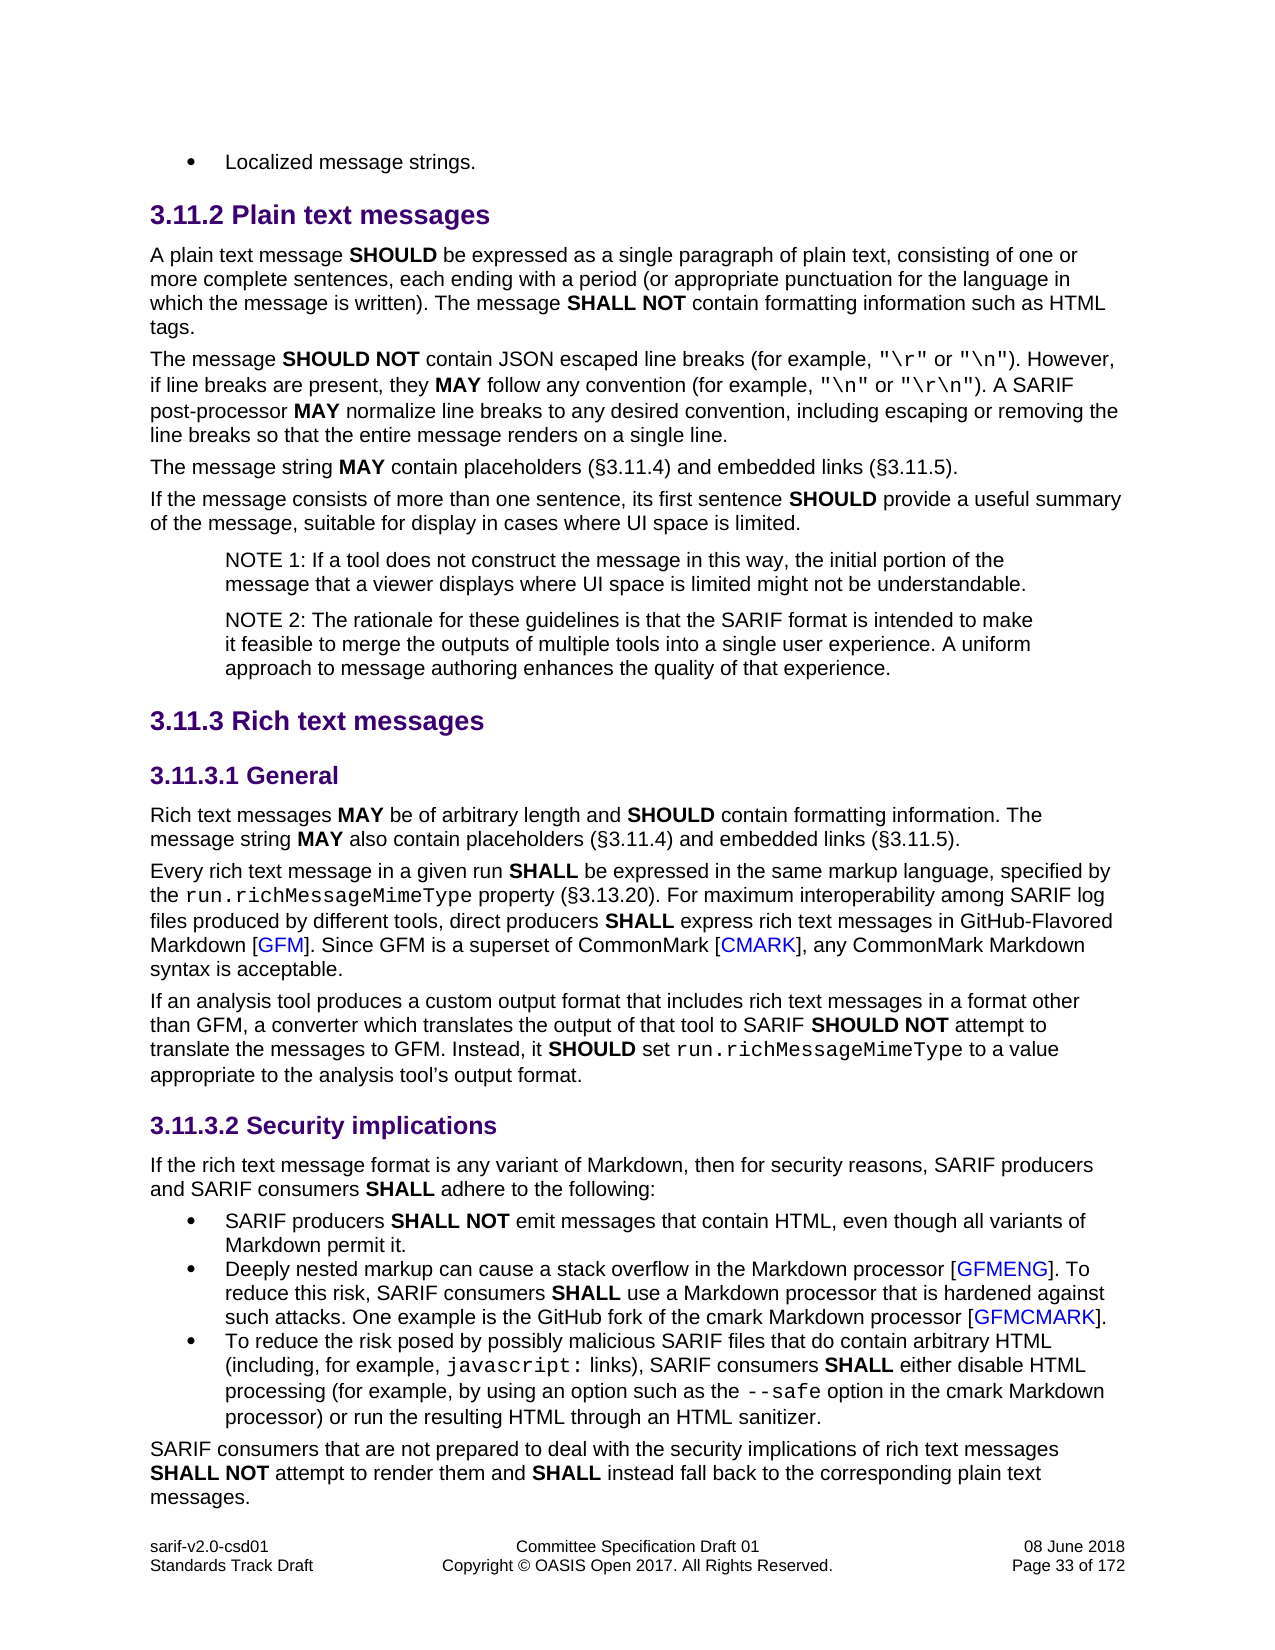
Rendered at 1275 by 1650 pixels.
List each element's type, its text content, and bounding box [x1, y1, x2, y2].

subtitle Plain text messages [150, 199, 1125, 230]
subtitle Rich text messages [150, 705, 1125, 736]
text If the message consists of more than one sentence, its first sentence SHOULD provide a useful summary of the message, suitable for display in cases where UI space is limited. [150, 487, 1125, 535]
text The message string MAY contain placeholders (§3.11.4) and embedded links (§3.11.5). [150, 455, 1125, 479]
text Rich text messages MAY be of arbitrary length and SHOULD contain formatting information. The message string MAY also contain placeholders (§3.11.4) and embedded links (§3.11.5). [150, 802, 1125, 850]
list Localized message strings. [187, 150, 1125, 174]
list SARIF producers SHALL NOT emit messages that contain HTML, even though all variants of Markdown permit it. [187, 1209, 1125, 1257]
text NOTE 1: If a tool does not construct the message in this way, the initial portion of the message that a viewer displays where UI space is limited might not be understandable. [225, 548, 1050, 596]
subtitle General [150, 761, 1125, 790]
text Every rich text message in a given run SHALL be expressed in the same markup language, specified by the run.richMessageMimeType property (§3.13.20). For maximum interoperability among SARIF log files produced by different tools, direct producers SHALL express rich text messages in GitHub-Flavored Markdown [GFM]. Since GFM is a superset of CommonMark [CMARK], any CommonMark Markdown syntax is acceptable. [150, 859, 1125, 980]
text The message SHOULD NOT contain JSON escaped line breaks (for example, "\r" or "\n"). However, if line breaks are present, they MAY follow any convention (for example, "\n" or "\r\n"). A SARIF post-processor MAY normalize line breaks to any desired convention, including escaping or removing the line breaks so that the entire message renders on a single line. [150, 347, 1125, 447]
subtitle Security implications [150, 1111, 1125, 1140]
text NOTE 2: The rationale for these guidelines is that the SARIF format is intended to make it feasible to merge the outputs of multiple tools into a single user experience. A uniform approach to message authoring enhances the quality of that experience. [225, 608, 1050, 680]
text If an analysis tool produces a custom output format that includes rich text messages in a format other than GFM, a converter which translates the output of that tool to SARIF SHOULD NOT attempt to translate the messages to GFM. Instead, it SHOULD set run.richMessageMimeType to a value appropriate to the analysis tool’s output format. [150, 989, 1125, 1086]
